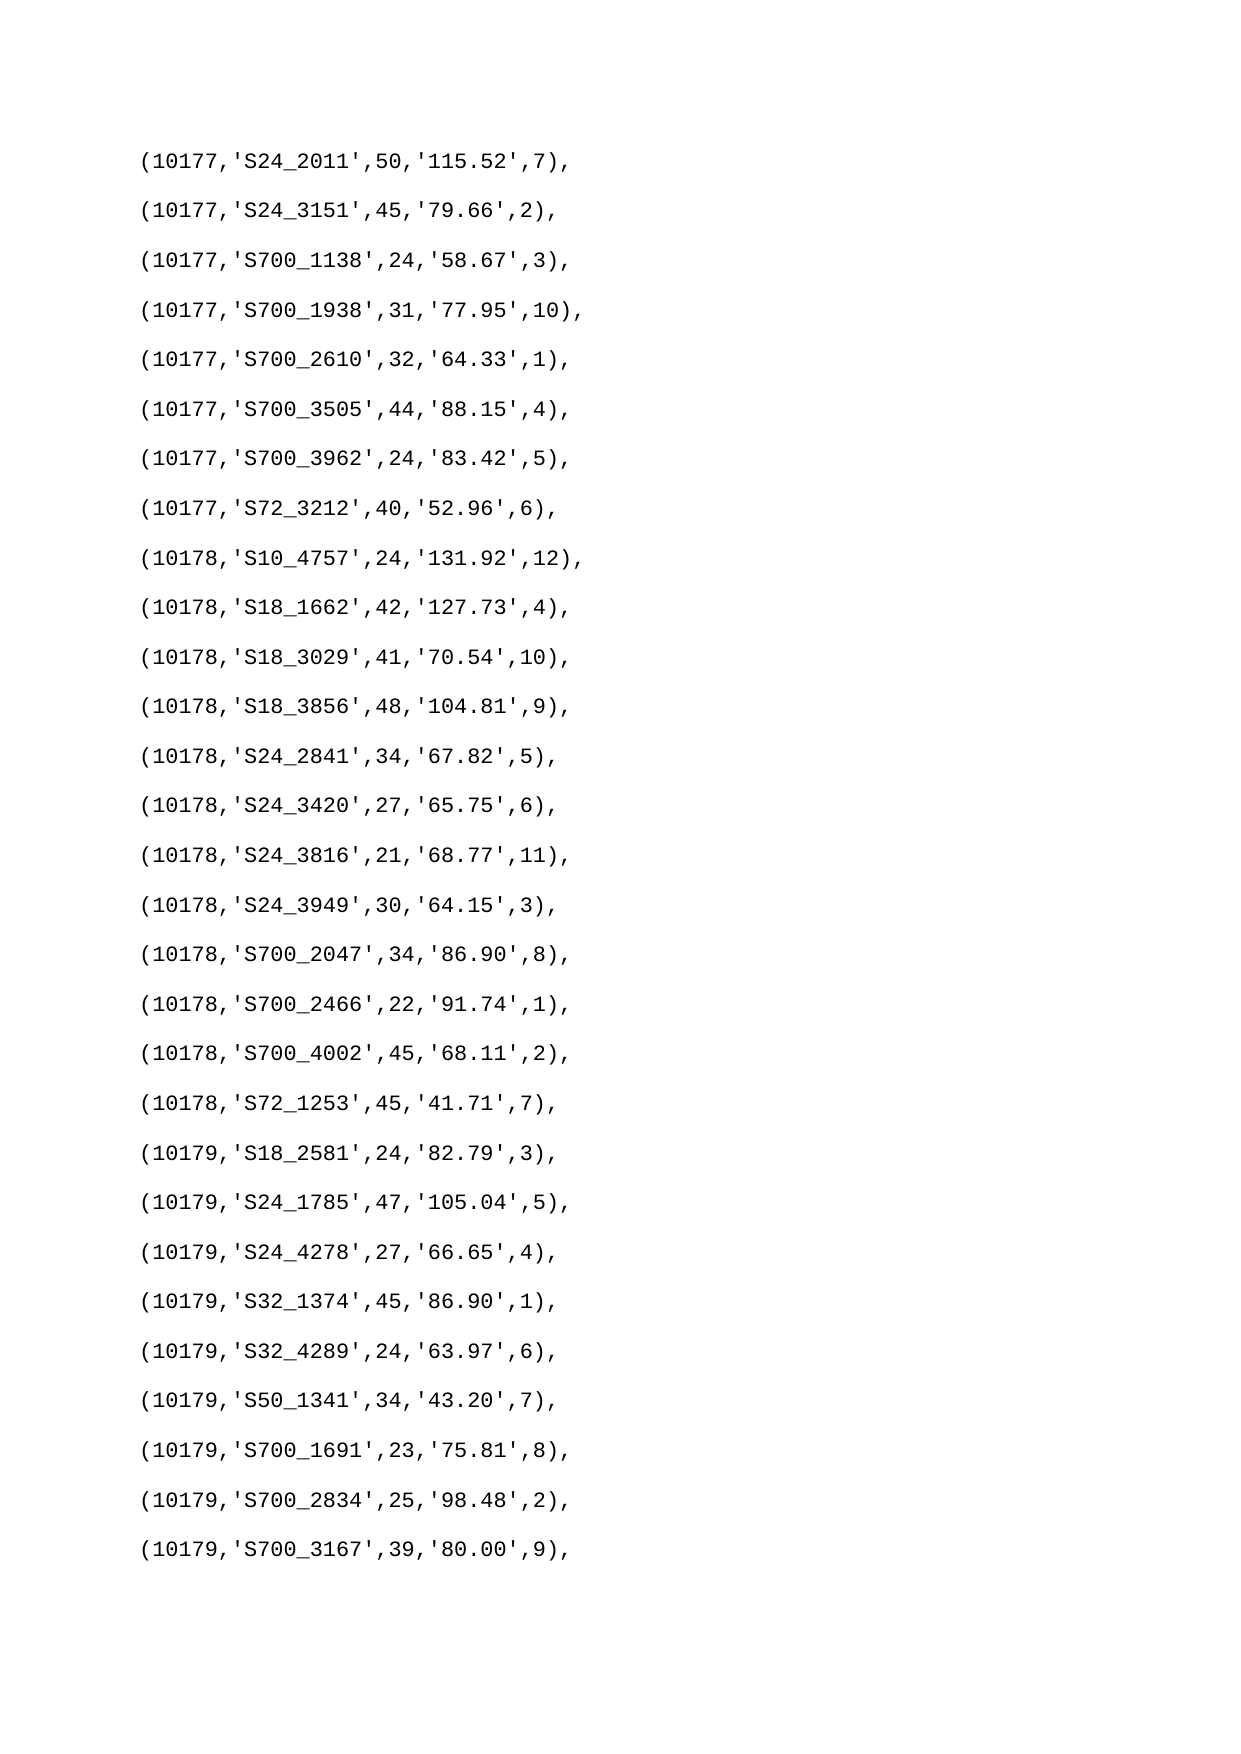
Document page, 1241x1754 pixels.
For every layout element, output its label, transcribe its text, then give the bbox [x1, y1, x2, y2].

text (10178,'S24_3949',30,'64.15',3), [139, 894, 1101, 918]
text (10178,'S18_1662',42,'127.73',4), [139, 596, 1101, 621]
text (10177,'S700_3962',24,'83.42',5), [139, 447, 1101, 472]
text (10179,'S700_3167',39,'80.00',9), [139, 1538, 1101, 1563]
text (10177,'S700_2610',32,'64.33',1), [139, 348, 1101, 373]
text (10179,'S32_4289',24,'63.97',6), [139, 1340, 1101, 1365]
text (10178,'S18_3856',48,'104.81',9), [139, 695, 1101, 720]
text (10178,'S24_3816',21,'68.77',11), [139, 844, 1101, 869]
text (10179,'S24_1785',47,'105.04',5), [139, 1191, 1101, 1216]
text (10178,'S700_2466',22,'91.74',1), [139, 993, 1101, 1018]
text (10177,'S72_3212',40,'52.96',6), [139, 497, 1101, 522]
text (10179,'S24_4278',27,'66.65',4), [139, 1241, 1101, 1266]
text (10179,'S700_2834',25,'98.48',2), [139, 1489, 1101, 1513]
text (10178,'S18_3029',41,'70.54',10), [139, 646, 1101, 671]
text (10178,'S24_2841',34,'67.82',5), [139, 745, 1101, 770]
text (10178,'S10_4757',24,'131.92',12), [139, 547, 1101, 571]
text (10178,'S24_3420',27,'65.75',6), [139, 794, 1101, 819]
text (10179,'S700_1691',23,'75.81',8), [139, 1439, 1101, 1464]
text (10177,'S700_1938',31,'77.95',10), [139, 299, 1101, 323]
text (10177,'S24_3151',45,'79.66',2), [139, 199, 1101, 224]
text (10178,'S72_1253',45,'41.71',7), [139, 1092, 1101, 1117]
text (10177,'S700_1138',24,'58.67',3), [139, 249, 1101, 274]
text (10179,'S32_1374',45,'86.90',1), [139, 1290, 1101, 1315]
text (10179,'S18_2581',24,'82.79',3), [139, 1142, 1101, 1166]
text (10178,'S700_4002',45,'68.11',2), [139, 1042, 1101, 1067]
text (10177,'S700_3505',44,'88.15',4), [139, 398, 1101, 423]
text (10178,'S700_2047',34,'86.90',8), [139, 943, 1101, 968]
text (10177,'S24_2011',50,'115.52',7), [139, 150, 1101, 175]
text (10179,'S50_1341',34,'43.20',7), [139, 1389, 1101, 1414]
